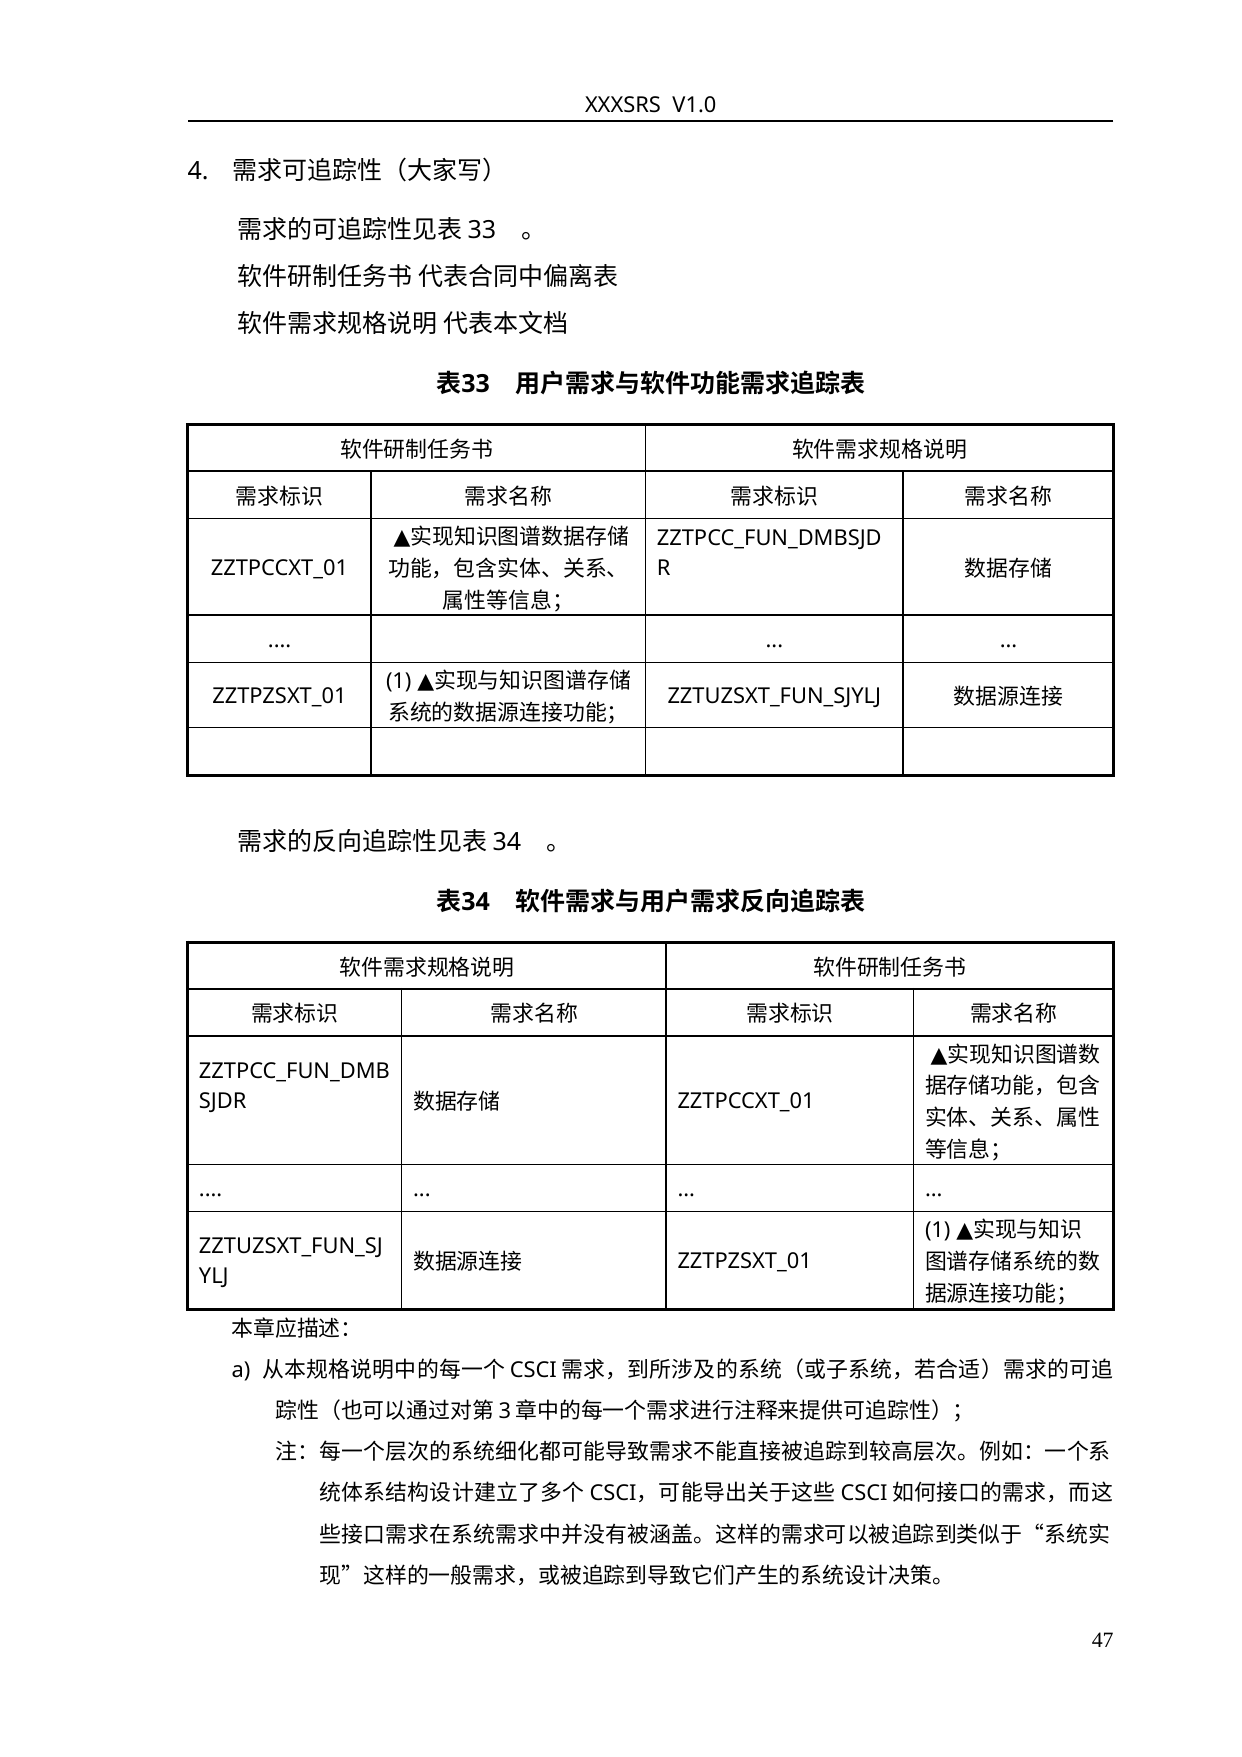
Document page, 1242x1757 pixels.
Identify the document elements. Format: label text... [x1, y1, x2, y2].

text 软件需求规格说明 代表本文档 [187, 304, 1113, 340]
table_cell 需求标识 [646, 472, 902, 518]
table_cell ▲实现知识图谱数据存储功能，包含实体、关系、属性等信息； [372, 519, 645, 614]
table_cell ZZTPCC_FUN_DMBSJDR [189, 1037, 401, 1163]
text a) 从本规格说明中的每一个CSCI需求，到所涉及的系统（或子系统，若合适）需求的可追踪性（也可以通过对第3章中的每一个需求进行注释来提供可追踪性）； [231, 1352, 1113, 1425]
table_cell ... [914, 1165, 1112, 1211]
table_cell [372, 728, 645, 774]
table_cell ZZTPCCXT_01 [189, 519, 370, 614]
table_header 软件研制任务书 [667, 944, 1112, 988]
table_cell [904, 728, 1112, 774]
table_cell 数据源连接 [904, 663, 1112, 727]
table_cell 数据存储 [904, 519, 1112, 614]
table_header 软件需求规格说明 [189, 944, 665, 988]
table_cell ... [402, 1165, 665, 1211]
table_cell .... [189, 616, 370, 662]
table_cell 数据源连接 [402, 1212, 665, 1307]
text 需求的反向追踪性见表23 。 [187, 821, 1113, 858]
text 本章应描述： [187, 1311, 1113, 1342]
text 注：每一个层次的系统细化都可能导致需求不能直接被追踪到较高层次。例如：一个系统体系结构设计建立了多个CSCI，可能导出关于这些CSCI如何接口的需求，而这些接口需求在系统需求中并没有被涵盖。这样的需求可以被追踪到类似于“系统实现”这样的一般需求，或被追踪到导致它们产生的系统设计决策。 [276, 1434, 1113, 1589]
table_cell 数据存储 [402, 1037, 665, 1163]
table_cell ZZTUZSXT_FUN_SJYLJ [646, 663, 902, 727]
table_cell ... [904, 616, 1112, 662]
table_cell [646, 728, 902, 774]
table_cell 需求名称 [402, 990, 665, 1035]
table_cell [372, 616, 645, 662]
table_cell ▲实现知识图谱数据存储功能，包含实体、关系、属性等信息； [914, 1037, 1112, 1163]
table_cell ZZTPCC_FUN_DMBSJDR [646, 519, 902, 614]
subtitle 需求可追踪性（大家写） [187, 150, 1113, 186]
table_cell 需求标识 [189, 472, 370, 518]
text 软件研制任务书 代表合同中偏离表 [187, 257, 1113, 293]
table_cell ... [667, 1165, 913, 1211]
table_cell ZZTPZSXT_01 [667, 1212, 913, 1307]
table_cell .... [189, 1165, 401, 1211]
text 软件需求与用户需求反向追踪表 [187, 881, 1113, 917]
text 需求的可追踪性见表19 。 [187, 210, 1113, 246]
table_cell (1) ▲实现与知识图谱存储系统的数据源连接功能； [914, 1212, 1112, 1307]
table_cell 需求名称 [372, 472, 645, 518]
table_cell ... [646, 616, 902, 662]
table_header 软件研制任务书 [189, 426, 645, 470]
table_cell 需求标识 [189, 990, 401, 1035]
table_cell [189, 728, 370, 774]
table_cell 需求名称 [904, 472, 1112, 518]
table_cell 需求标识 [667, 990, 913, 1035]
table_cell ZZTUZSXT_FUN_SJYLJ [189, 1212, 401, 1307]
table_cell ZZTPZSXT_01 [189, 663, 370, 727]
text 用户需求与软件功能需求追踪表 [187, 363, 1113, 400]
table_cell ZZTPCCXT_01 [667, 1037, 913, 1163]
table_cell 需求名称 [914, 990, 1112, 1035]
table_cell (1) ▲实现与知识图谱存储系统的数据源连接功能； [372, 663, 645, 727]
table_header 软件需求规格说明 [646, 426, 1112, 470]
